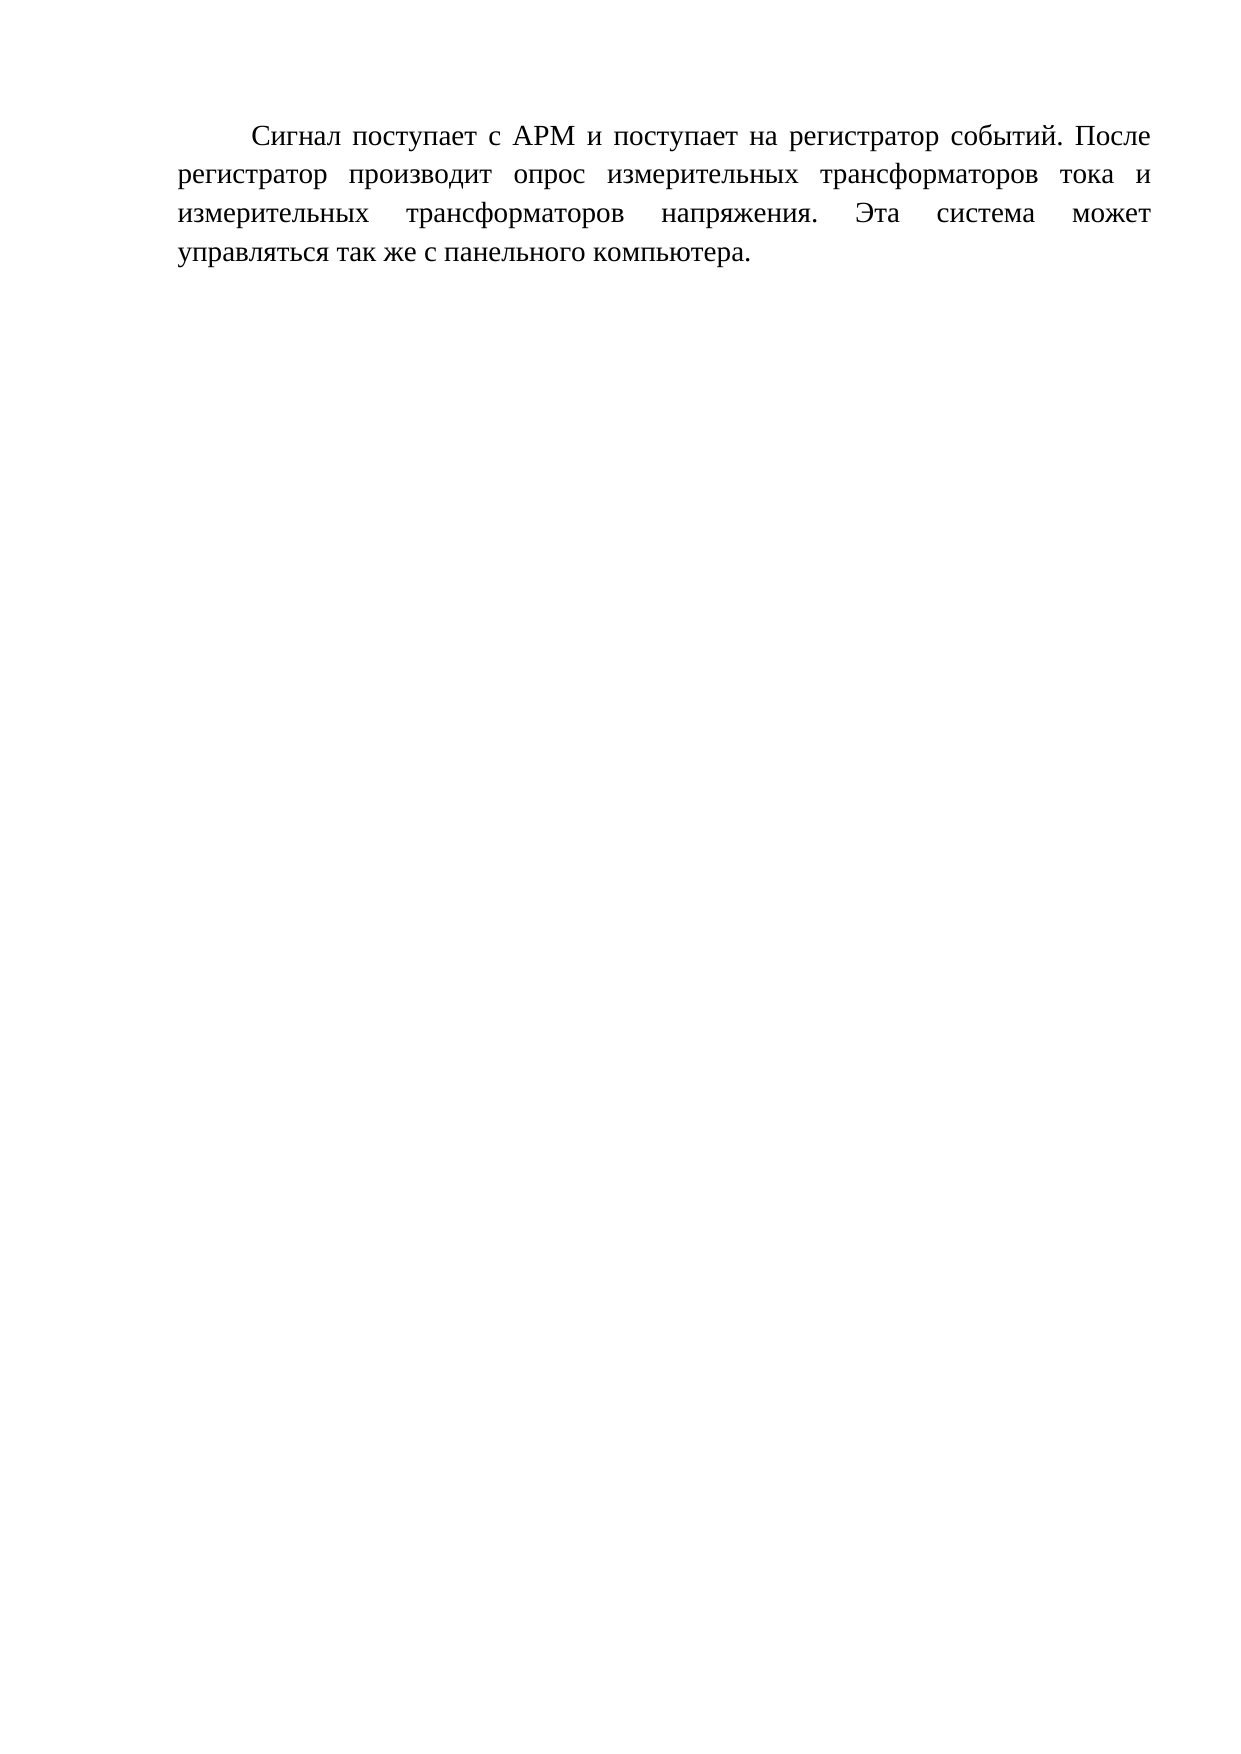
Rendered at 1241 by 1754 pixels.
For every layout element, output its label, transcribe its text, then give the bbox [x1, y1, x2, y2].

text Сигнал поступает с АРМ и поступает на регистратор событий. После регистратор производит опрос измерительных трансформаторов тока и измерительных трансформаторов напряжения. Эта система может управляться так же с панельного компьютера. [177, 118, 1152, 267]
